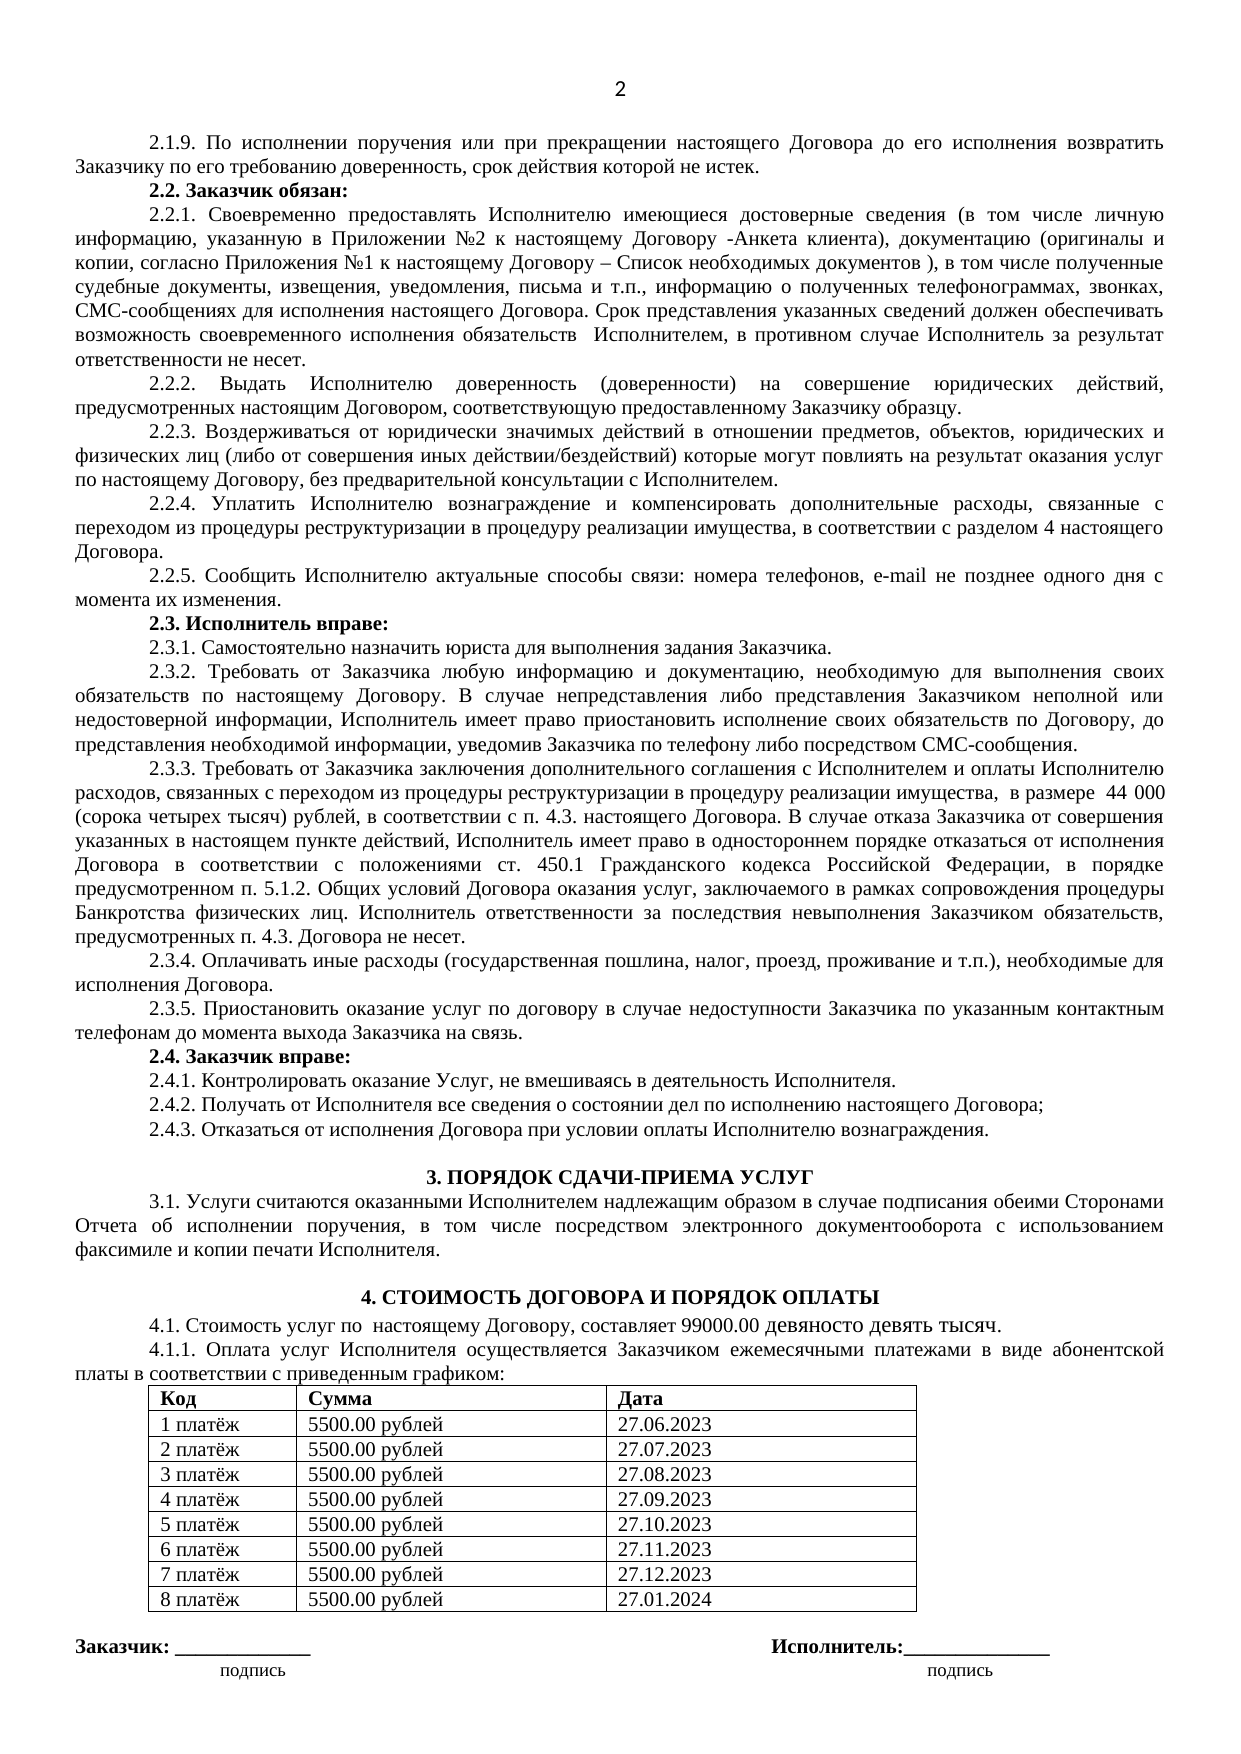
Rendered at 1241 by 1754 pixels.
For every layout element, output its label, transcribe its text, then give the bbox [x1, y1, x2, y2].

table_cell 5500.00 рублей [297, 1562, 606, 1586]
table_cell 27.09.2023 [607, 1487, 916, 1511]
table_cell 4 платёж [149, 1487, 296, 1511]
table_cell 27.07.2023 [607, 1437, 916, 1461]
text 2.2.2. Выдать Исполнителю доверенность (доверенности) на совершение юридических действий, предусмотренных настоящим Договором, соответствующую предоставленному Заказчику образцу. [75, 371, 1165, 419]
table_cell 27.06.2023 [607, 1411, 916, 1436]
table_cell 27.11.2023 [607, 1537, 916, 1561]
text 2.1.9. По исполнении поручения или при прекращении настоящего Договора до его исполнения возвратить Заказчику по его требованию доверенность, срок действия которой не истек. [75, 130, 1165, 178]
table_cell 5 платёж [149, 1512, 296, 1536]
text 2.2.1. Своевременно предоставлять Исполнителю имеющиеся достоверные сведения (в том числе личную информацию, указанную в Приложении №2 к настоящему Договору -Анкета клиента), документацию (оригиналы и копии, согласно Приложения №1 к настоящему Договору – Список необходимых документов ), в том числе полученные судебные документы, извещения, уведомления, письма и т.п., информацию о полученных телефонограммах, звонках, СМС-сообщениях для исполнения настоящего Договора. Срок представления указанных сведений должен обеспечивать возможность своевременного исполнения обязательств Исполнителем, в противном случае Исполнитель за результат ответственности не несет. [75, 202, 1165, 371]
text 2.3.5. Приостановить оказание услуг по договору в случае недоступности Заказчика по указанным контактным телефонам до момента выхода Заказчика на связь. [75, 996, 1165, 1044]
text 2.3.3. Требовать от Заказчика заключения дополнительного соглашения с Исполнителем и оплаты Исполнителю расходов, связанных с переходом из процедуры реструктуризации в процедуру реализации имущества, в размере 44 000 (сорока четырех тысяч) рублей, в соответствии с п. 4.3. настоящего Договора. В случае отказа Заказчика от совершения указанных в настоящем пункте действий, Исполнитель имеет право в одностороннем порядке отказаться от исполнения Договора в соответствии с положениями ст. 450.1 Гражданского кодекса Российской Федерации, в порядке предусмотренном п. 5.1.2. Общих условий Договора оказания услуг, заключаемого в рамках сопровождения процедуры Банкротства физических лиц. Исполнитель ответственности за последствия невыполнения Заказчиком обязательств, предусмотренных п. 4.3. Договора не несет. [75, 756, 1165, 948]
table_cell 5500.00 рублей [297, 1487, 606, 1511]
text 3. ПОРЯДОК СДАЧИ-ПРИЕМА УСЛУГ [75, 1164, 1165, 1189]
text 2.4.3. Отказаться от исполнения Договора при условии оплаты Исполнителю вознаграждения. [75, 1116, 1165, 1141]
text 2.2.5. Сообщить Исполнителю актуальные способы связи: номера телефонов, e-mail не позднее одного дня с момента их изменения. [75, 563, 1165, 611]
text 2.2.4. Уплатить Исполнителю вознаграждение и компенсировать дополнительные расходы, связанные с переходом из процедуры реструктуризации в процедуру реализации имущества, в соответствии с разделом 4 настоящего Договора. [75, 491, 1165, 563]
text 2.2.3. Воздерживаться от юридически значимых действий в отношении предметов, объектов, юридических и физических лиц (либо от совершения иных действии/бездействий) которые могут повлиять на результат оказания услуг по настоящему Договору, без предварительной консультации с Исполнителем. [75, 419, 1165, 491]
table_cell 27.10.2023 [607, 1512, 916, 1536]
table_cell 27.08.2023 [607, 1462, 916, 1486]
table_cell 5500.00 рублей [297, 1411, 606, 1436]
table_cell 8 платёж [149, 1587, 296, 1611]
table_header Дата [607, 1386, 916, 1410]
table_cell 27.01.2024 [607, 1587, 916, 1611]
text 3.1. Услуги считаются оказанными Исполнителем надлежащим образом в случае подписания обеими Сторонами Отчета об исполнении поручения, в том числе посредством электронного документооборота с использованием факсимиле и копии печати Исполнителя. [75, 1189, 1165, 1261]
table_cell 5500.00 рублей [297, 1512, 606, 1536]
table_cell 5500.00 рублей [297, 1462, 606, 1486]
text 4.1. Стоимость услуг по настоящему Договору, составляет 99000.00 девяносто девять тысяч. [75, 1311, 1165, 1337]
table_cell 1 платёж [149, 1411, 296, 1436]
table_header Сумма [297, 1386, 606, 1410]
table_cell 3 платёж [149, 1462, 296, 1486]
text 2.3. Исполнитель вправе: [75, 611, 1165, 635]
text 2.4.1. Контролировать оказание Услуг, не вмешиваясь в деятельность Исполнителя. [75, 1068, 1165, 1092]
table_cell 6 платёж [149, 1537, 296, 1561]
text 2.4.2. Получать от Исполнителя все сведения о состоянии дел по исполнению настоящего Договора; [75, 1092, 1165, 1116]
text 2.3.2. Требовать от Заказчика любую информацию и документацию, необходимую для выполнения своих обязательств по настоящему Договору. В случае непредставления либо представления Заказчиком неполной или недостоверной информации, Исполнитель имеет право приостановить исполнение своих обязательств по Договору, до представления необходимой информации, уведомив Заказчика по телефону либо посредством СМС-сообщения. [75, 659, 1165, 756]
table_cell 5500.00 рублей [297, 1537, 606, 1561]
table_cell 7 платёж [149, 1562, 296, 1586]
text 2.3.4. Оплачивать иные расходы (государственная пошлина, налог, проезд, проживание и т.п.), необходимые для исполнения Договора. [75, 948, 1165, 996]
table_cell 5500.00 рублей [297, 1437, 606, 1461]
text 2.2. Заказчик обязан: [75, 178, 1165, 202]
table_cell 5500.00 рублей [297, 1587, 606, 1611]
table_cell 2 платёж [149, 1437, 296, 1461]
text 2.4. Заказчик вправе: [75, 1044, 1165, 1068]
text 4. СТОИМОСТЬ ДОГОВОРА И ПОРЯДОК ОПЛАТЫ [75, 1285, 1165, 1309]
table_header Код [149, 1386, 296, 1410]
table_cell 27.12.2023 [607, 1562, 916, 1586]
text 4.1.1. Оплата услуг Исполнителя осуществляется Заказчиком ежемесячными платежами в виде абонентской платы в соответствии с приведенным графиком: [75, 1337, 1165, 1385]
text 2.3.1. Самостоятельно назначить юриста для выполнения задания Заказчика. [75, 635, 1165, 659]
